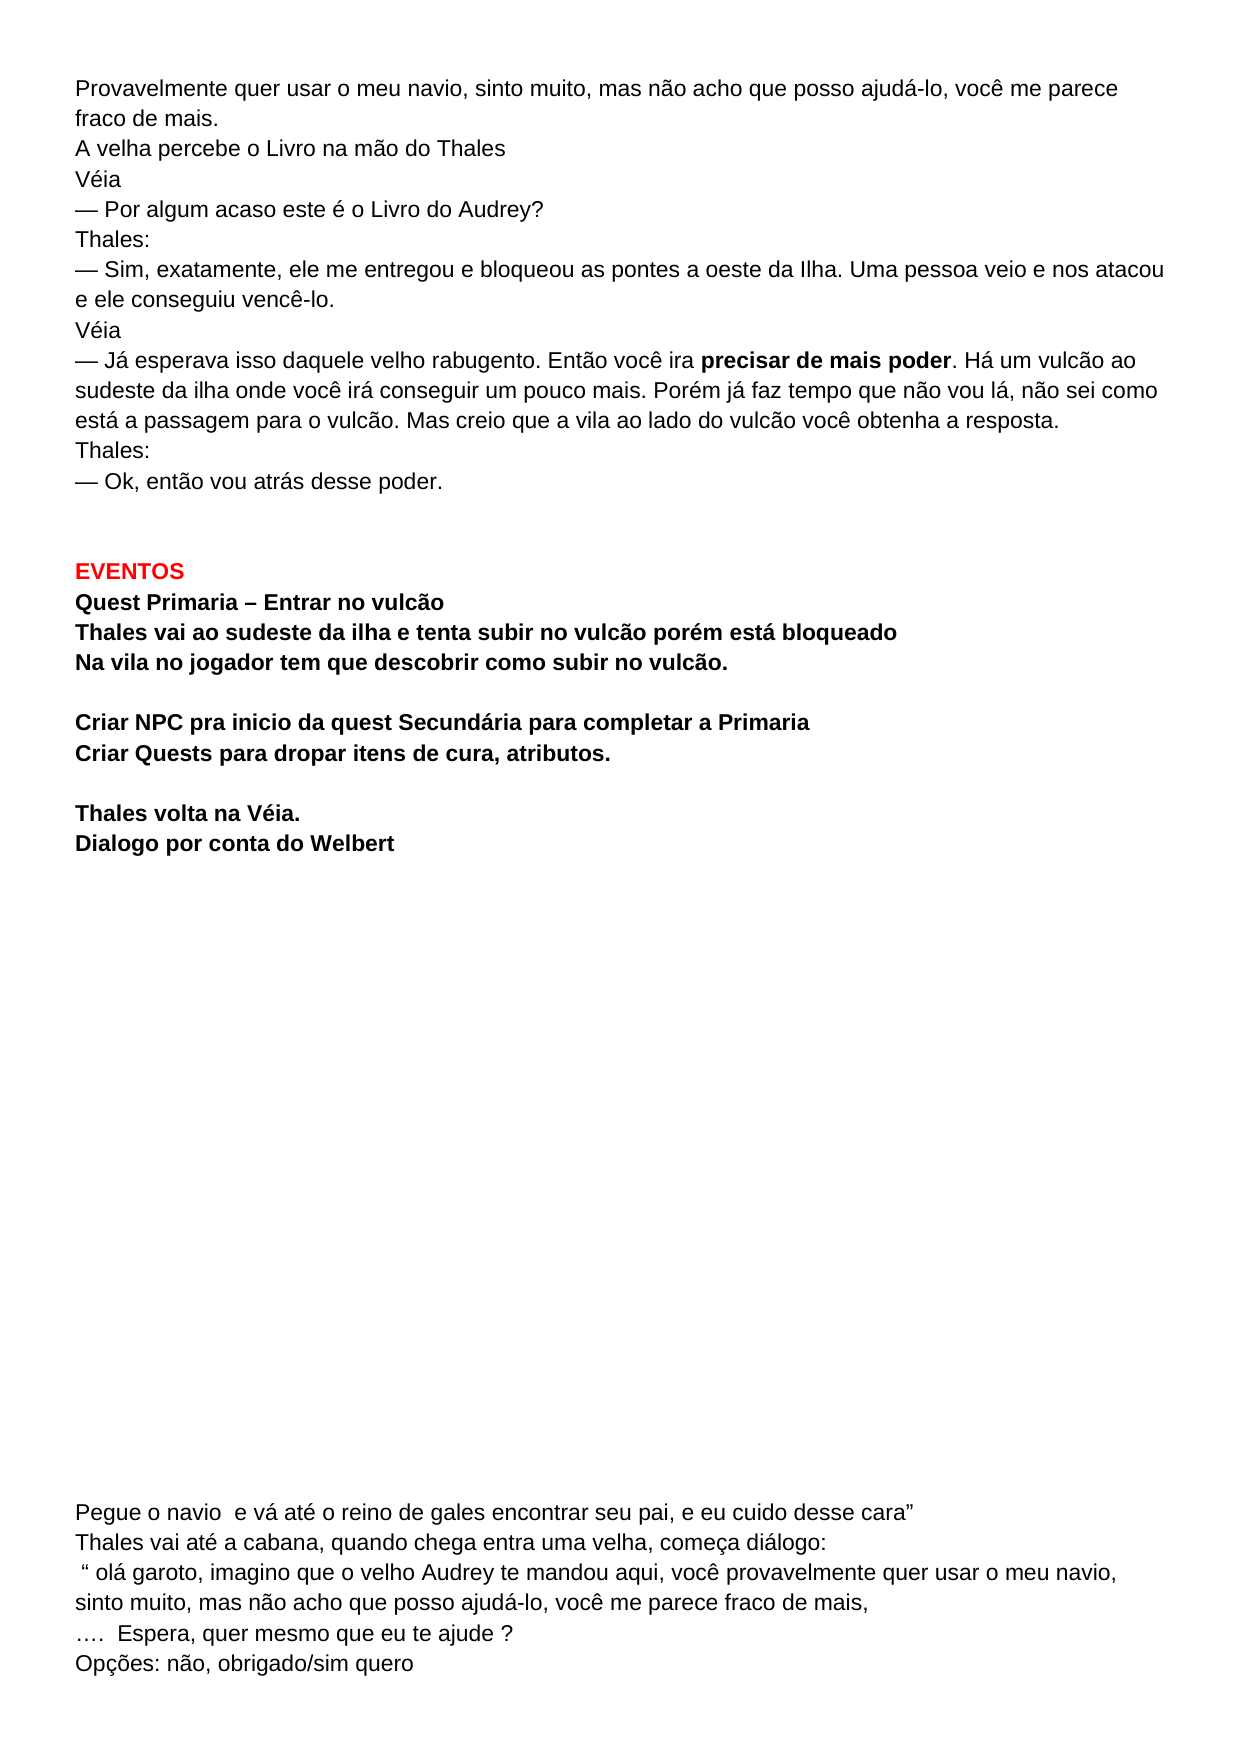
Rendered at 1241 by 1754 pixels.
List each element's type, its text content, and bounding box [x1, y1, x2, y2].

text …. Espera, quer mesmo que eu te ajude ? [75, 1619, 1165, 1646]
text Criar Quests para dropar itens de cura, atributos. [75, 739, 1165, 766]
text Criar NPC pra inicio da quest Secundária para completar a Primaria [75, 709, 1165, 736]
text Na vila no jogador tem que descobrir como subir no vulcão. [75, 649, 1165, 675]
text Thales volta na Véia. [75, 800, 1165, 826]
text Thales vai ao sudeste da ilha e tenta subir no vulcão porém está bloqueado [75, 619, 1165, 645]
text Thales: [75, 226, 1165, 252]
text EVENTOS [75, 558, 1165, 585]
text A velha percebe o Livro na mão do Thales [75, 135, 1165, 162]
text Opções: não, obrigado/sim quero [75, 1650, 1165, 1676]
text — Sim, exatamente, ele me entregou e bloqueou as pontes a oeste da Ilha. Uma pessoa veio e nos atacou e ele conseguiu vencê-lo. [75, 256, 1165, 313]
text Véia [75, 166, 1165, 192]
text Thales: [75, 437, 1165, 464]
text Pegue o navio e vá até o reino de gales encontrar seu pai, e eu cuido desse cara” [75, 1499, 1165, 1525]
text Véia [75, 317, 1165, 343]
text Quest Primaria – Entrar no vulcão [75, 588, 1165, 615]
text “ olá garoto, imagino que o velho Audrey te mandou aqui, você provavelmente quer usar o meu navio, sinto muito, mas não acho que posso ajudá-lo, você me parece fraco de mais, [75, 1559, 1165, 1616]
text Provavelmente quer usar o meu navio, sinto muito, mas não acho que posso ajudá-lo, você me parece fraco de mais. [75, 75, 1165, 132]
text Dialogo por conta do Welbert [75, 830, 1165, 857]
text — Por algum acaso este é o Livro do Audrey? [75, 196, 1165, 222]
text — Ok, então vou atrás desse poder. [75, 468, 1165, 494]
text Thales vai até a cabana, quando chega entra uma velha, começa diálogo: [75, 1529, 1165, 1555]
